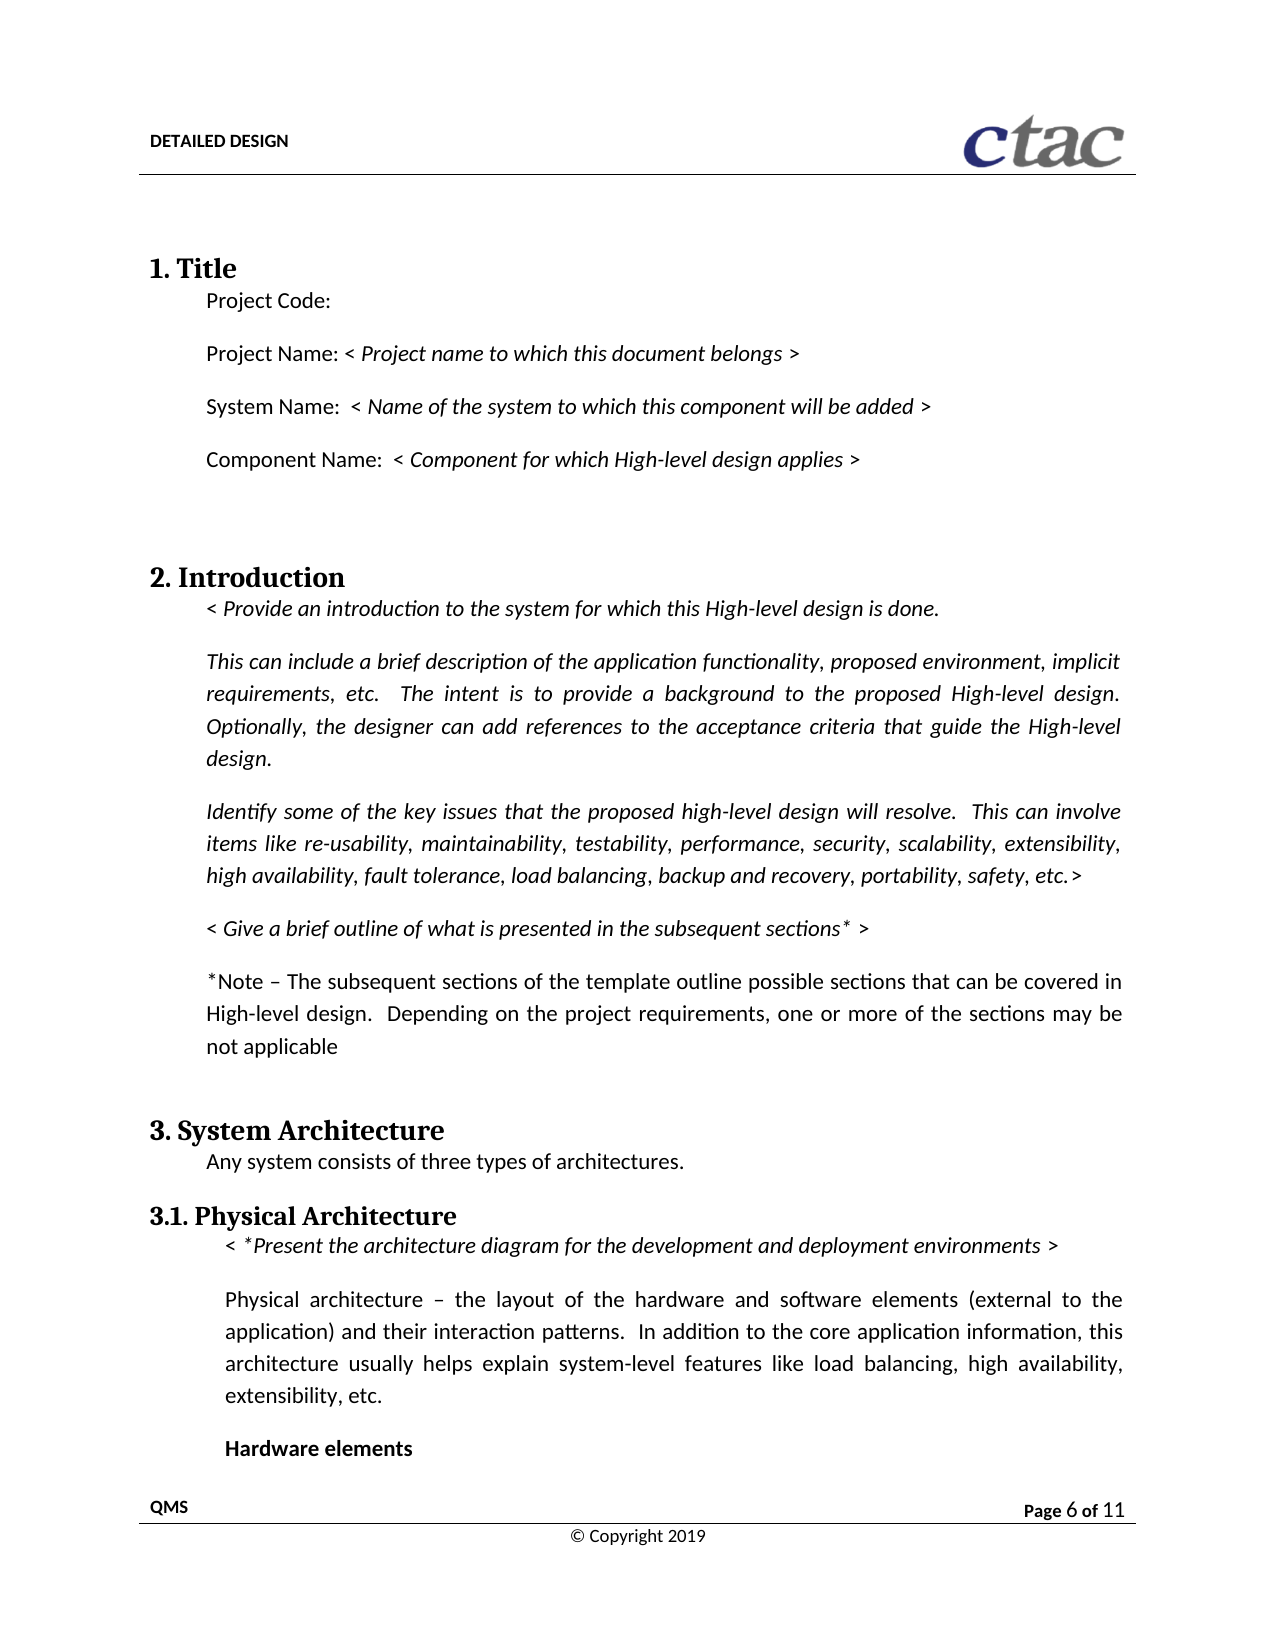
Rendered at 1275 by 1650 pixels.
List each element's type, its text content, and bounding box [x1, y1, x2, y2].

subtitle 1. Title [150, 252, 1125, 286]
picture [962, 107, 1125, 174]
subtitle 3.1. Physical Architecture [150, 1201, 1125, 1232]
text Physical architecture – the layout of the hardware and software elements (external to the application) and their interaction patterns. In addition to the core application information, this architecture usually helps explain system-level features like load balancing, high availability, extensibility, etc. [225, 1285, 1125, 1409]
text < Give a brief outline of what is presented in the subsequent sections* > [206, 914, 1125, 942]
text Hardware elements [225, 1434, 1125, 1462]
text < *Present the architecture diagram for the development and deployment environments > [225, 1232, 1125, 1260]
text Project Name: < Project name to which this document belongs > [206, 339, 1125, 367]
text This can include a brief description of the application functionality, proposed environment, implicit requirements, etc. The intent is to provide a background to the proposed High-level design. Optionally, the designer can add references to the acceptance criteria that guide the High-level design. [206, 647, 1125, 772]
text Identify some of the key issues that the proposed high-level design will resolve. This can involve items like re-usability, maintainability, testability, performance, security, scalability, extensibility, high availability, fault tolerance, load balancing, backup and recovery, portability, safety, etc.> [206, 797, 1125, 889]
subtitle 2. Introduction [150, 561, 1125, 594]
text System Name: < Name of the system to which this component will be added > [206, 392, 1125, 420]
text Any system consists of three types of architectures. [206, 1147, 1125, 1176]
text < Provide an introduction to the system for which this High-level design is done. [206, 594, 1125, 622]
subtitle 3. System Architecture [150, 1114, 1125, 1147]
text *Note – The subsequent sections of the template outline possible sections that can be covered in High-level design. Depending on the project requirements, one or more of the sections may be not applicable [206, 967, 1125, 1060]
text Project Code: [206, 286, 1125, 314]
text Component Name: < Component for which High-level design applies > [206, 445, 1125, 473]
